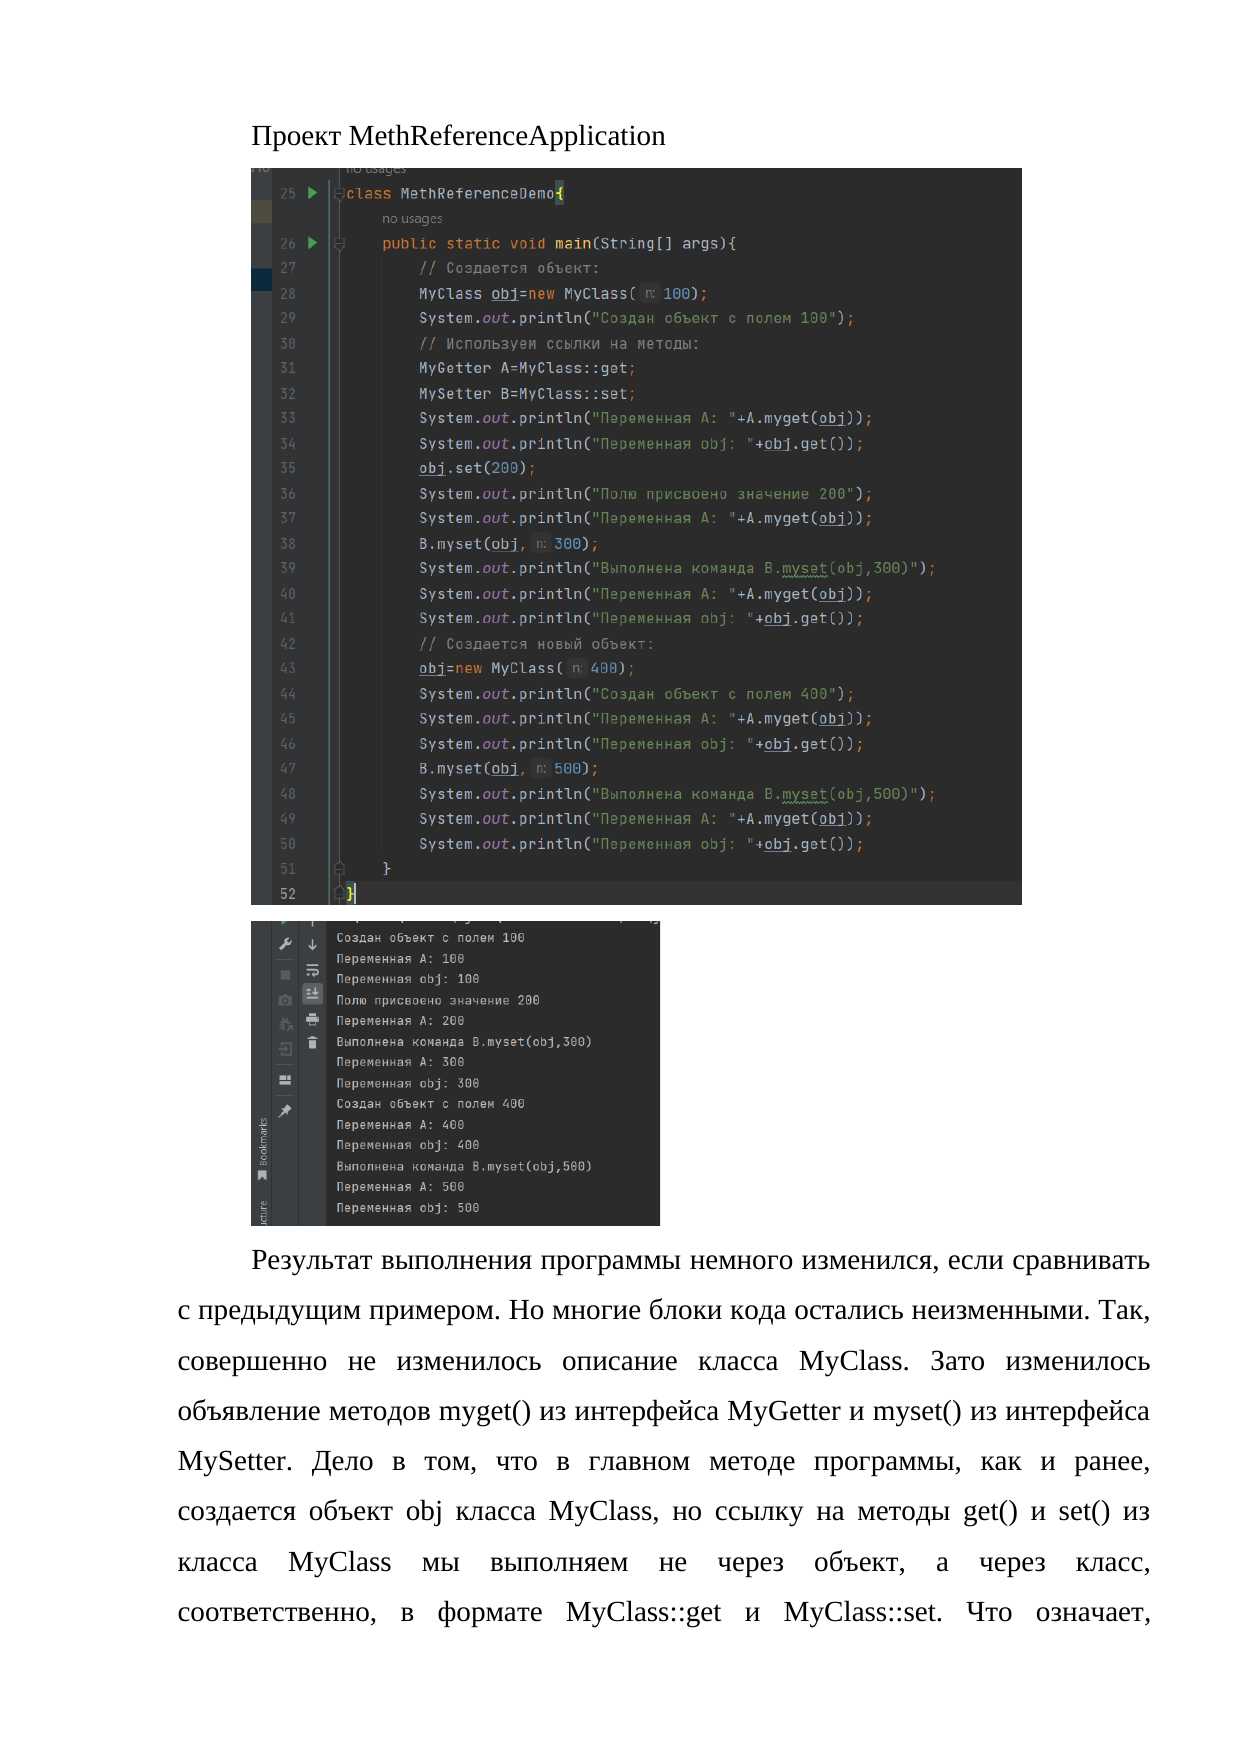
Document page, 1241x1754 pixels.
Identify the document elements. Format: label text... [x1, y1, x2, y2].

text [177, 1242, 1152, 1628]
text Проект MethReferenceApplication [177, 118, 1152, 152]
picture [251, 921, 661, 1226]
picture [251, 168, 1022, 905]
